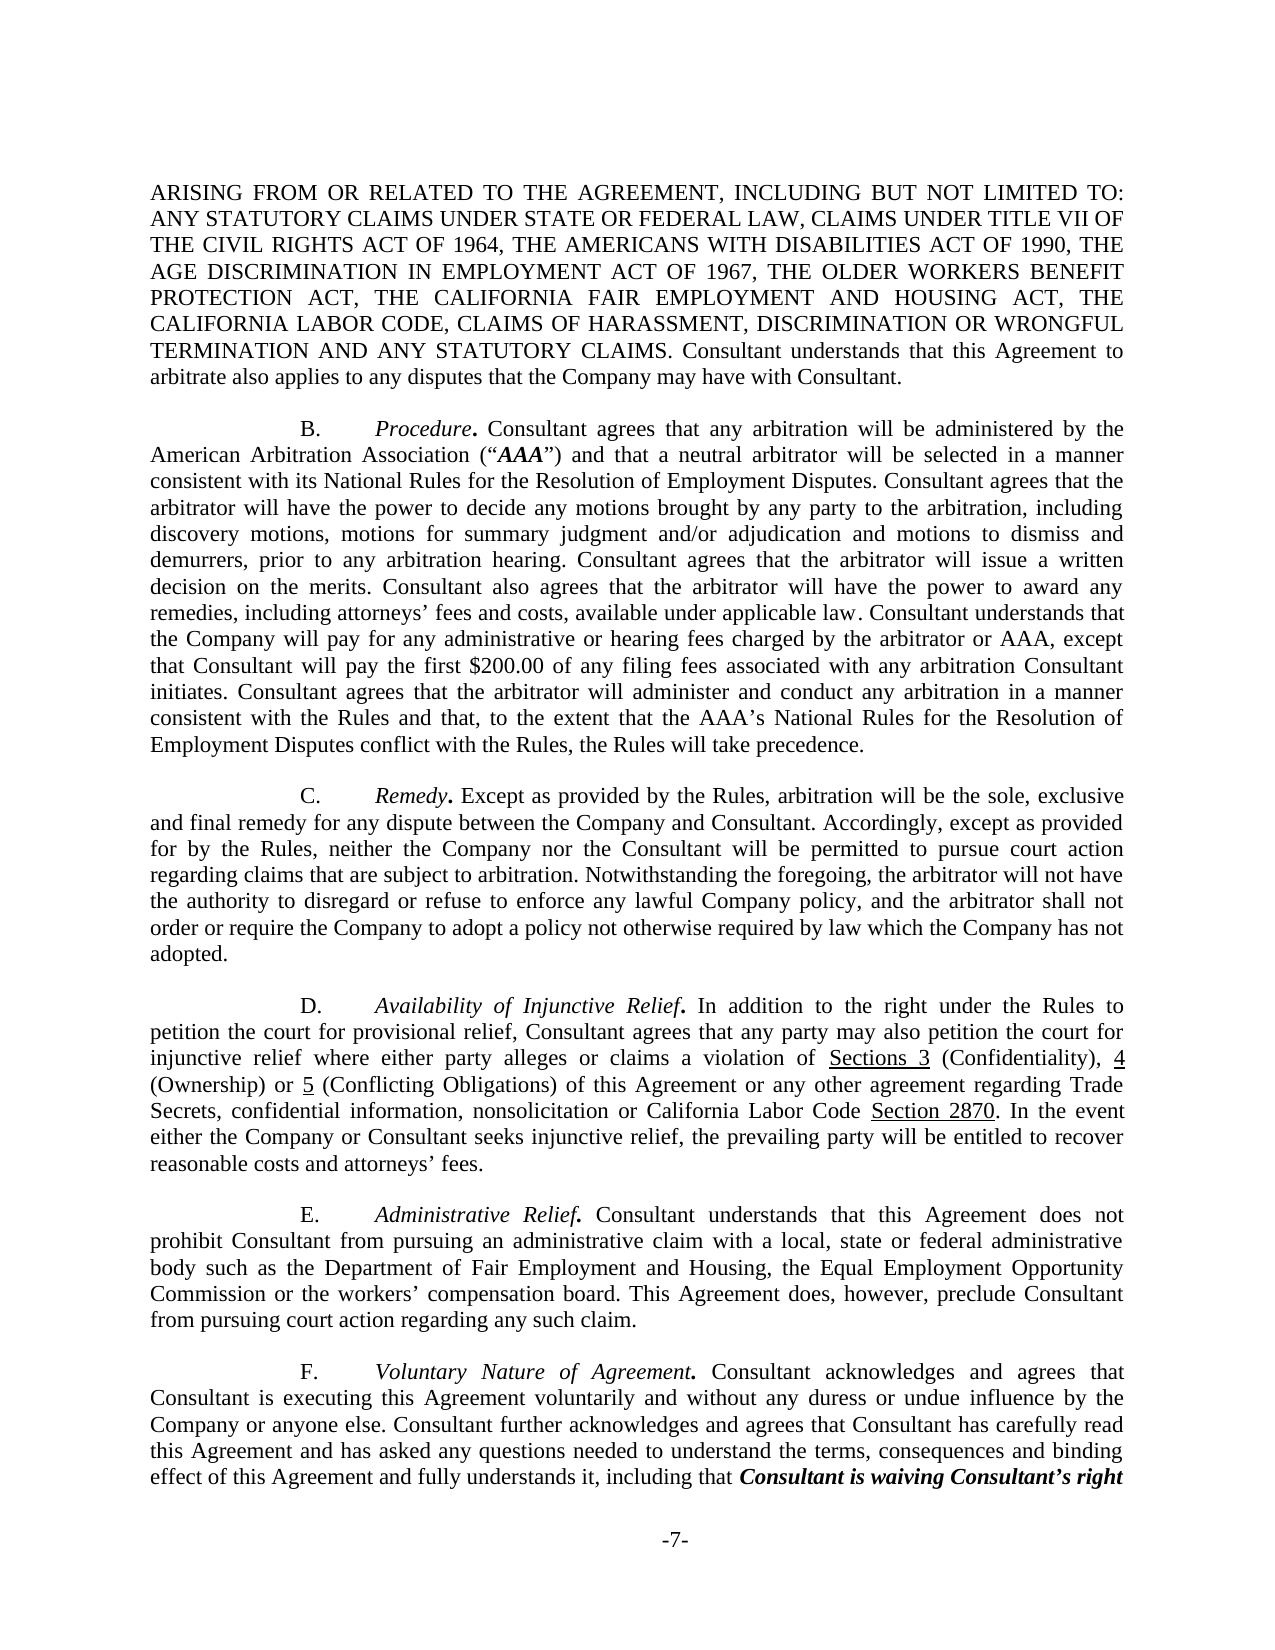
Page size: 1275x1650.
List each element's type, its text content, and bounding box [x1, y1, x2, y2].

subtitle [150, 179, 1125, 389]
subtitle Administrative Relief. Consultant understands that this Agreement does not prohibit Consultant from pursuing an administrative claim with a local, state or federal administrative body such as the Department of Fair Employment and Housing, the Equal Employment Opportunity Commission or the workers’ compensation board. This Agreement does, however, preclude Consultant from pursuing court action regarding any such claim. [150, 1201, 1125, 1333]
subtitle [150, 1358, 1125, 1490]
subtitle Availability of Injunctive Relief. In addition to the right under the Rules to petition the court for provisional relief, Consultant agrees that any party may also petition the court for injunctive relief where either party alleges or claims a violation of Sections 3 (Confidentiality), 4 (Ownership) or 5 (Conflicting Obligations) of this Agreement or any other agreement regarding Trade Secrets, confidential information, nonsolicitation or California Labor Code Section 2870. In the event either the Company or Consultant seeks injunctive relief, the prevailing party will be entitled to recover reasonable costs and attorneys’ fees. [150, 992, 1125, 1176]
subtitle Remedy. Except as provided by the Rules, arbitration will be the sole, exclusive and final remedy for any dispute between the Company and Consultant. Accordingly, except as provided for by the Rules, neither the Company nor the Consultant will be permitted to pursue court action regarding claims that are subject to arbitration. Notwithstanding the foregoing, the arbitrator will not have the authority to disregard or refuse to enforce any lawful Company policy, and the arbitrator shall not order or require the Company to adopt a policy not otherwise required by law which the Company has not adopted. [150, 782, 1125, 967]
subtitle Procedure. Consultant agrees that any arbitration will be administered by the American Arbitration Association (“AAA”) and that a neutral arbitrator will be selected in a manner consistent with its National Rules for the Resolution of Employment Disputes. Consultant agrees that the arbitrator will have the power to decide any motions brought by any party to the arbitration, including discovery motions, motions for summary judgment and/or adjudication and motions to dismiss and demurrers, prior to any arbitration hearing. Consultant agrees that the arbitrator will issue a written decision on the merits. Consultant also agrees that the arbitrator will have the power to award any remedies, including attorneys’ fees and costs, available under applicable law. Consultant understands that the Company will pay for any administrative or hearing fees charged by the arbitrator or AAA, except that Consultant will pay the first $200.00 of any filing fees associated with any arbitration Consultant initiates. Consultant agrees that the arbitrator will administer and conduct any arbitration in a manner consistent with the Rules and that, to the extent that the AAA’s National Rules for the Resolution of Employment Disputes conflict with the Rules, the Rules will take precedence. [150, 414, 1125, 757]
